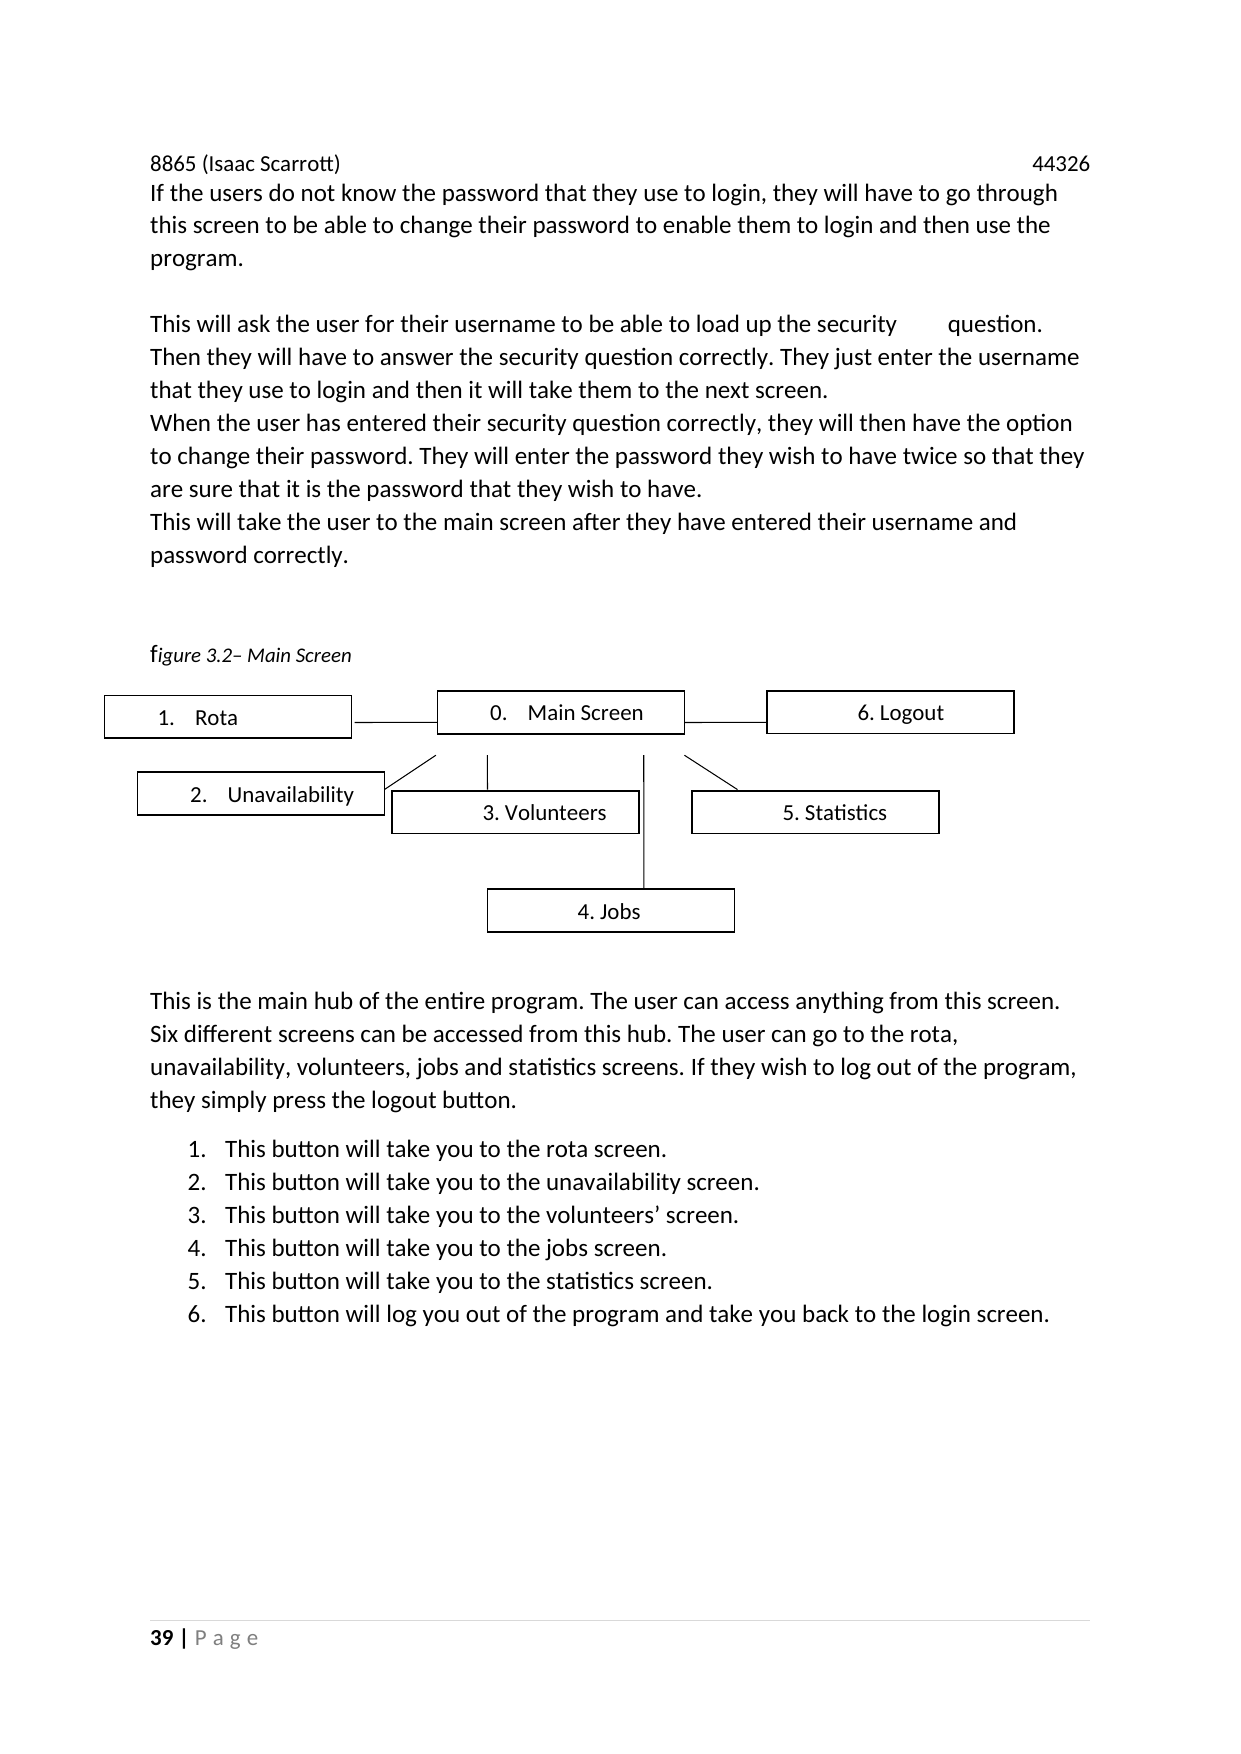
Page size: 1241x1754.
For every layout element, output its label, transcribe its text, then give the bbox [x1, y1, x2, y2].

list This button will take you to the rota screen. [187, 1133, 1090, 1164]
list This button will take you to the statistics screen. [187, 1265, 1090, 1296]
list This will ask the user for their username to be able to load up the security question. Then they will have to answer the security question correctly. They just enter the username that they use to login and then it will take them to the next screen. [150, 308, 1090, 405]
list This will take the user to the main screen after they have entered their username and password correctly. [150, 506, 1090, 569]
list This button will take you to the volunteers’ screen. [187, 1199, 1090, 1230]
list If the users do not know the password that they use to login, they will have to go through this screen to be able to change their password to enable them to login and then use the program. [150, 177, 1090, 273]
list This button will take you to the unavailability screen. [187, 1166, 1090, 1197]
list When the user has entered their security question correctly, they will then have the option to change their password. They will enter the password they wish to have twice so that they are sure that it is the password that they wish to have. [150, 407, 1090, 503]
list This button will log you out of the program and take you back to the login screen. [187, 1298, 1090, 1328]
list This button will take you to the jobs screen. [187, 1232, 1090, 1263]
list figure 3.2– Main Screen [150, 638, 1090, 668]
text This is the main hub of the entire program. The user can access anything from this screen. Six different screens can be accessed from this hub. The user can go to the rota, unavailability, volunteers, jobs and statistics screens. If they wish to log out of the program, they simply press the logout button. [150, 985, 1090, 1114]
